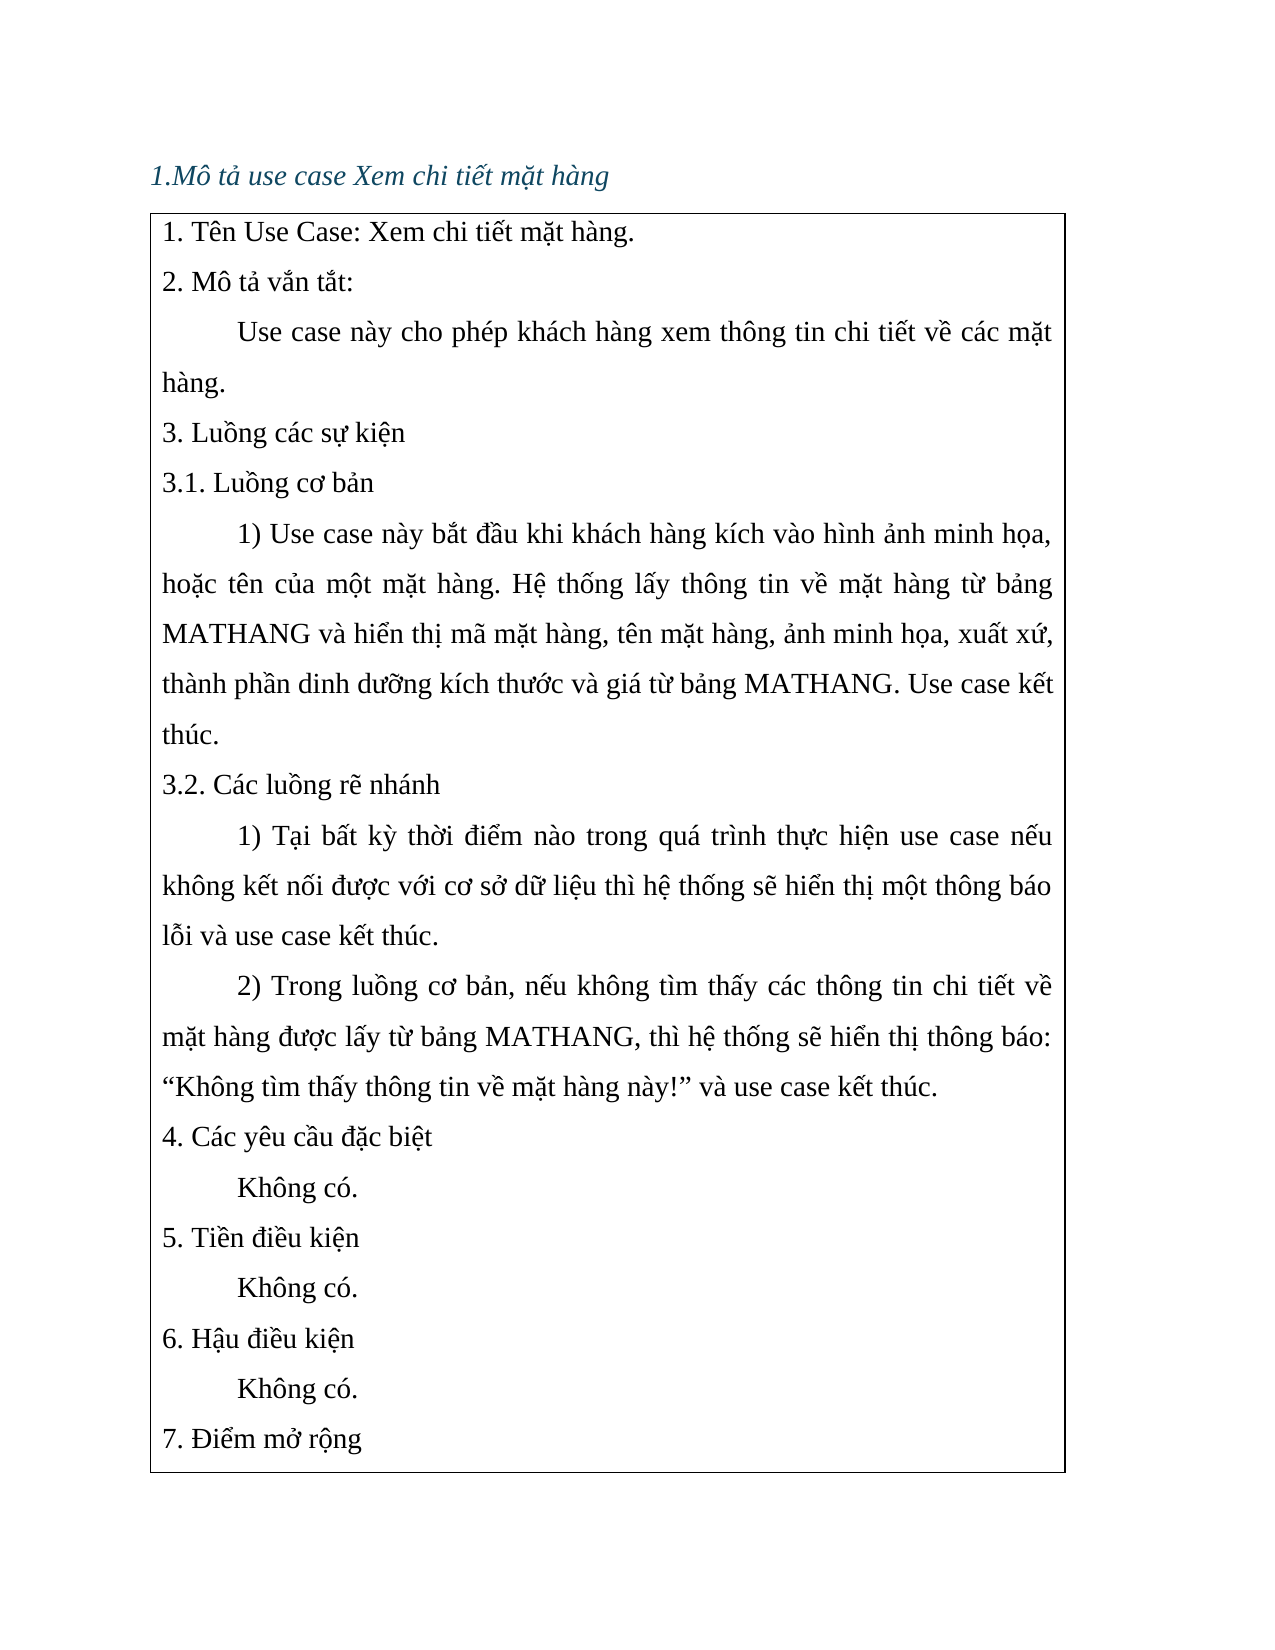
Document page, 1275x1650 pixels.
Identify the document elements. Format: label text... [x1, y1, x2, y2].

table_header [151, 214, 1064, 1472]
subtitle 1.Mô tả use case Xem chi tiết mặt hàng [150, 158, 1125, 192]
